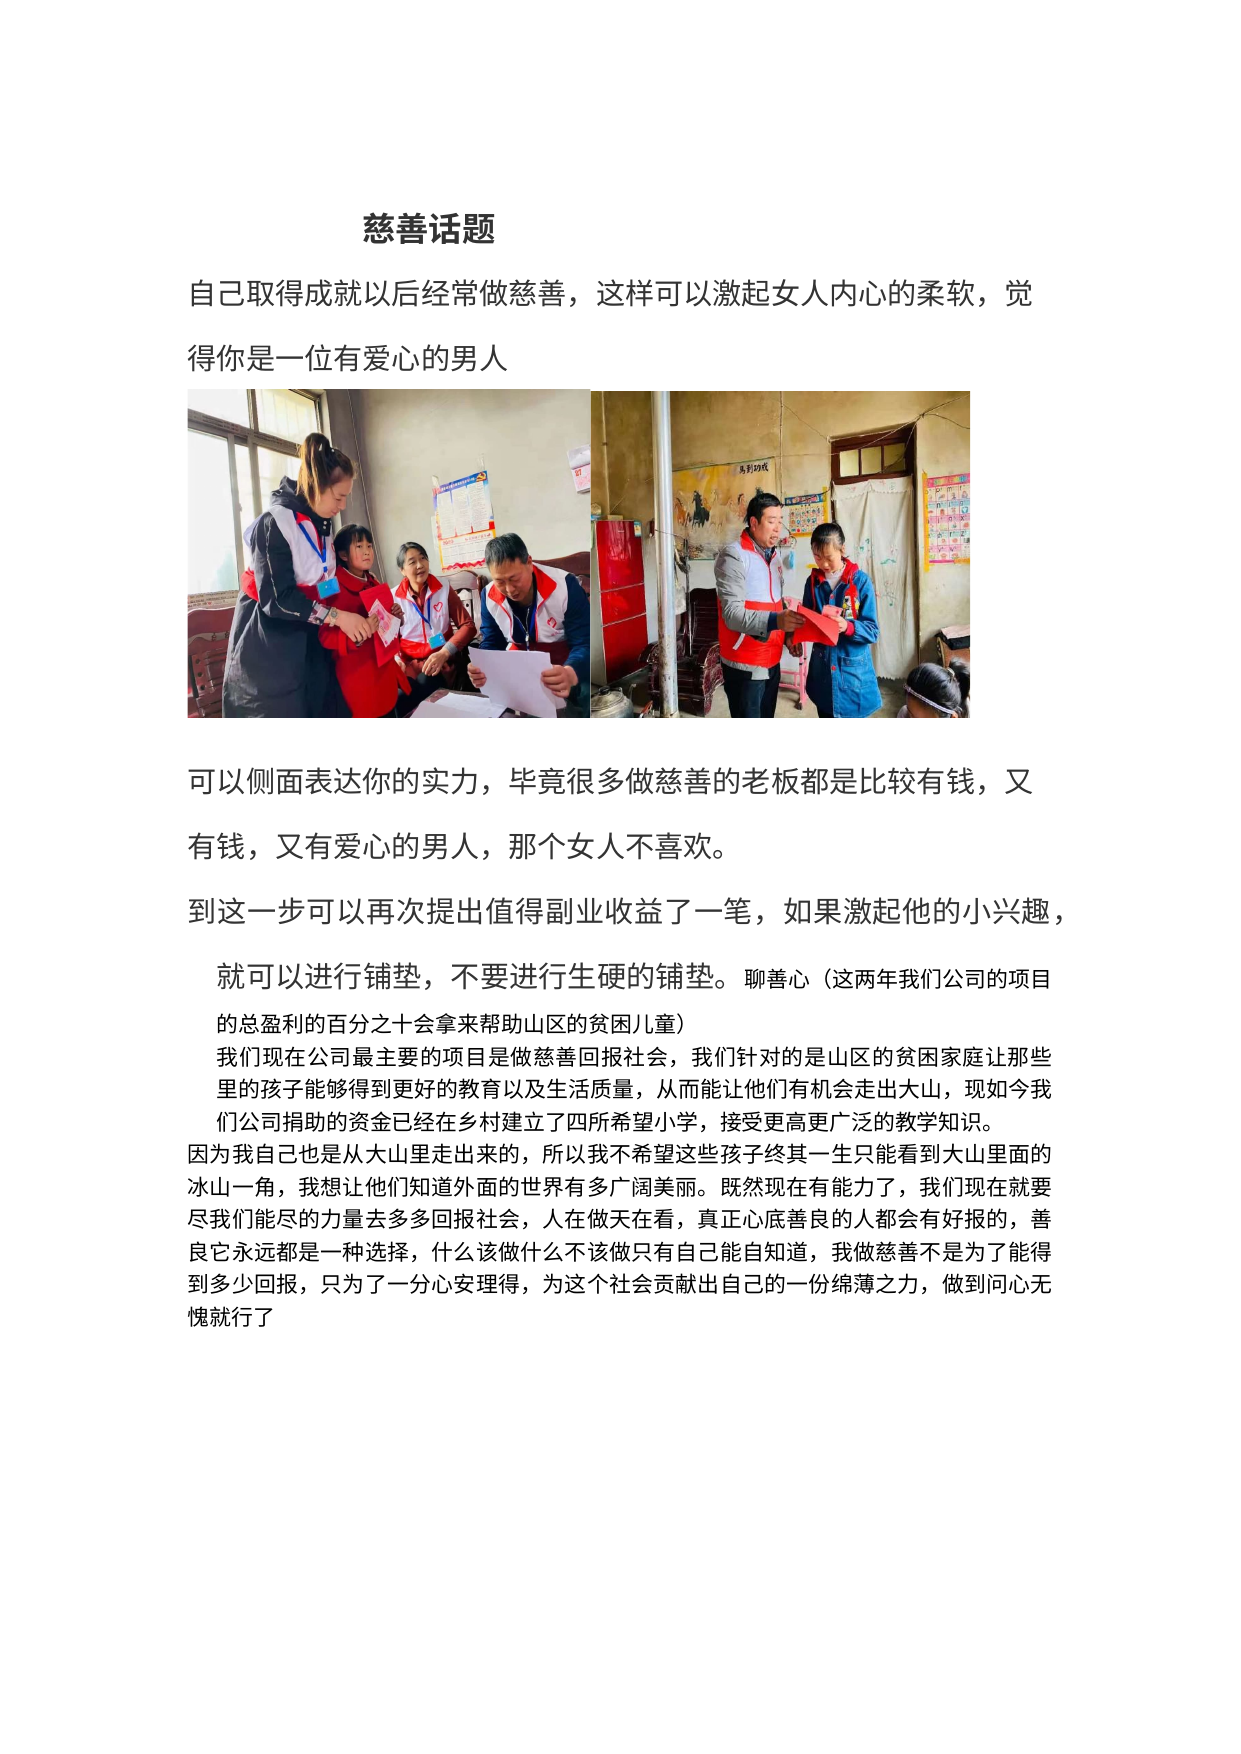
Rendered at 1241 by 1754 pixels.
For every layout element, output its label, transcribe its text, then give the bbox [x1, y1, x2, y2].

text 可以侧面表达你的实力，毕竟很多做慈善的老板都是比较有钱，又有钱，又有爱心的男人，那个女人不喜欢。 [187, 747, 1053, 877]
text 慈善话题 [187, 194, 1053, 259]
text 因为我自己也是从大山里走出来的，所以我不希望这些孩子终其一生只能看到大山里面的冰山一角，我想让他们知道外面的世界有多广阔美丽。既然现在有能力了，我们现在就要尽我们能尽的力量去多多回报社会，人在做天在看，真正心底善良的人都会有好报的，善良它永远都是一种选择，什么该做什么不该做只有自己能自知道，我做慈善不是为了能得到多少回报，只为了一分心安理得，为这个社会贡献出自己的一份绵薄之力，做到问心无愧就行了 [187, 1137, 1053, 1332]
picture [187, 389, 971, 718]
text 到这一步可以再次提出值得副业收益了一笔，如果激起他的小兴趣，就可以进行铺垫，不要进行生硬的铺垫。聊善心（这两年我们公司的项目的总盈利的百分之十会拿来帮助山区的贫困儿童） 我们现在公司最主要的项目是做慈善回报社会，我们针对的是山区的贫困家庭让那些 里的孩子能够得到更好的教育以及生活质量，从而能让他们有机会走出大山，现如今我们公司捐助的资金已经在乡村建立了四所希望小学，接受更高更广泛的教学知识。 [187, 877, 1053, 1137]
text 自己取得成就以后经常做慈善，这样可以激起女人内心的柔软，觉得你是一位有爱心的男人 [187, 259, 1053, 389]
